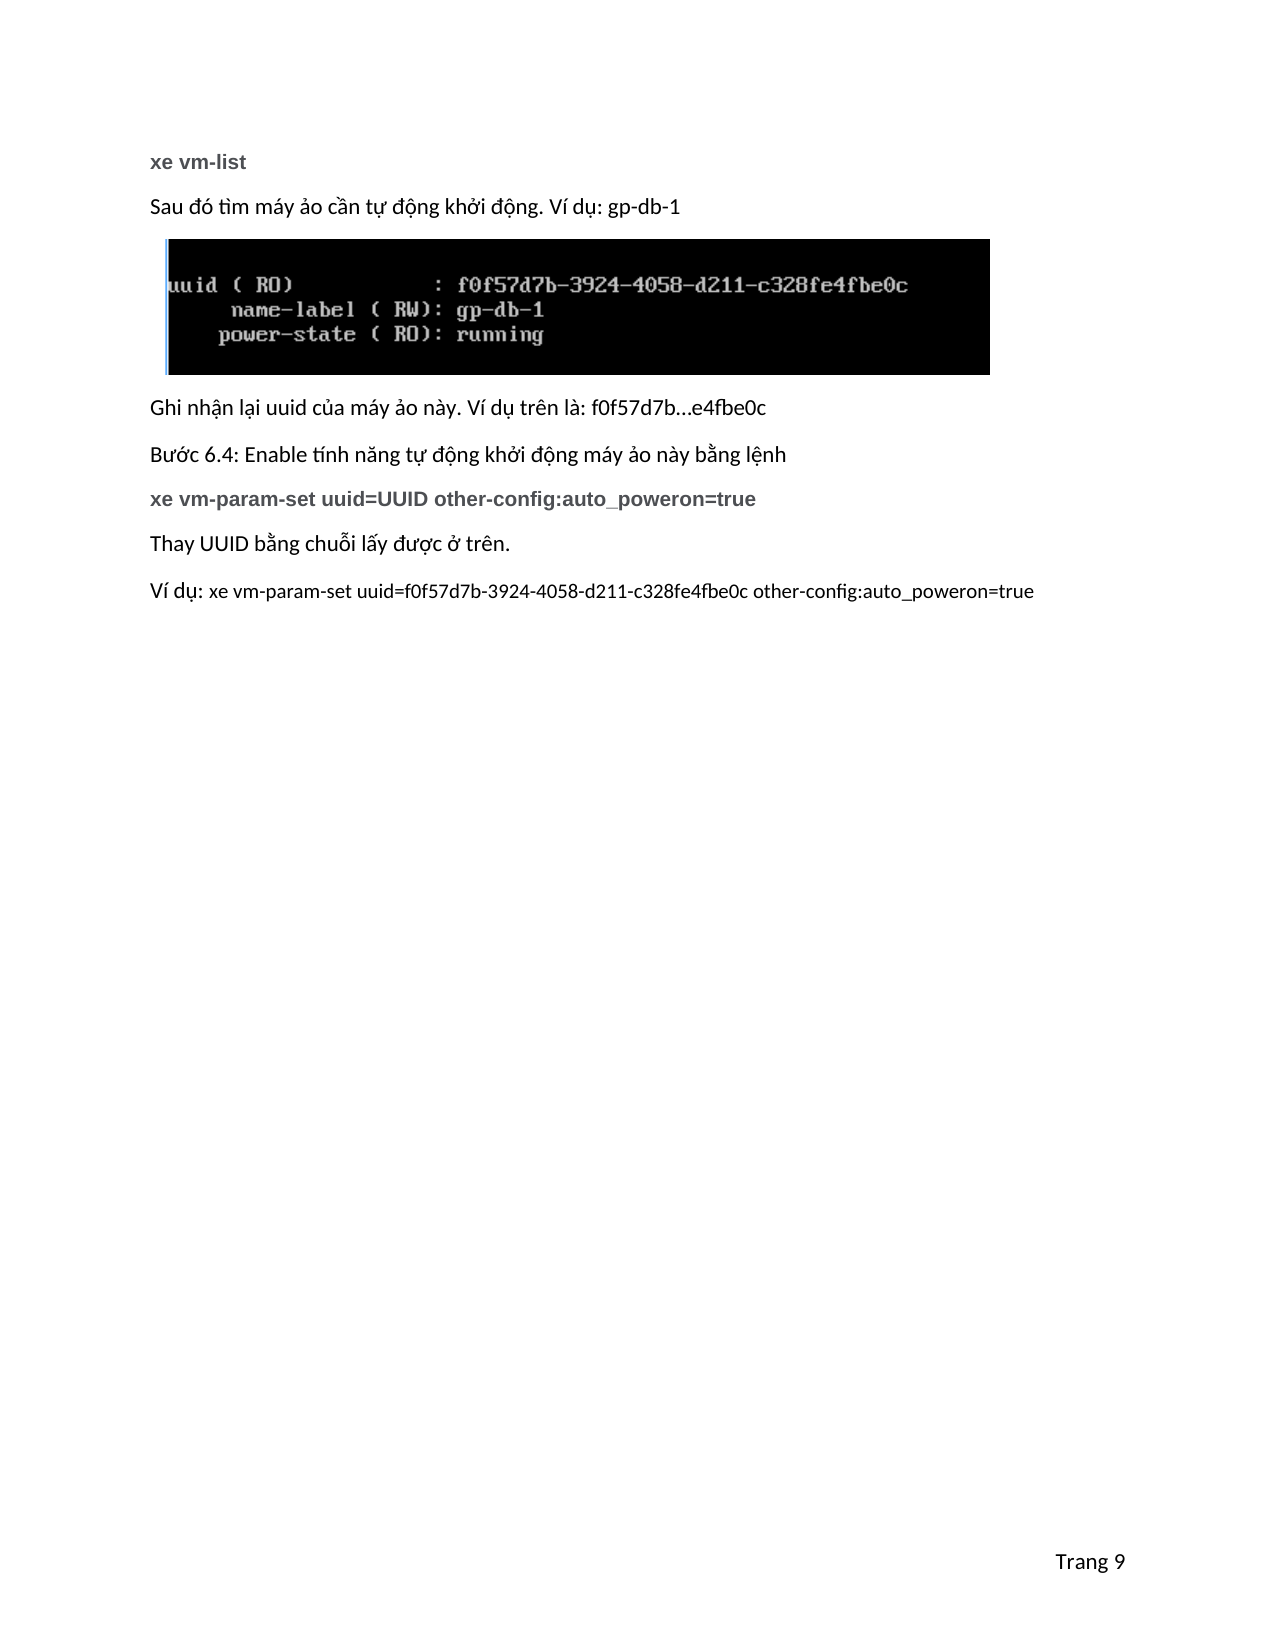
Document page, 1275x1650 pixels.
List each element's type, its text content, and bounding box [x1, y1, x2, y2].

text xe vm-list [150, 150, 1125, 174]
text Thay UUID bằng chuỗi lấy được ở trên. [150, 529, 1125, 557]
text xe vm-param-set uuid=UUID other-config:auto_poweron=true [150, 487, 1125, 511]
text Sau đó tìm máy ảo cần tự động khởi động. Ví dụ: gp-db-1 [150, 192, 1125, 221]
picture [150, 239, 990, 375]
text Bước 6.4: Enable tính năng tự động khởi động máy ảo này bằng lệnh [150, 440, 1125, 468]
text Ghi nhận lại uuid của máy ảo này. Ví dụ trên là: f0f57d7b…e4fbe0c [150, 393, 1125, 421]
text Ví dụ: xe vm-param-set uuid=f0f57d7b-3924-4058-d211-c328fe4fbe0c other-config:auto_poweron=true [150, 576, 1125, 604]
